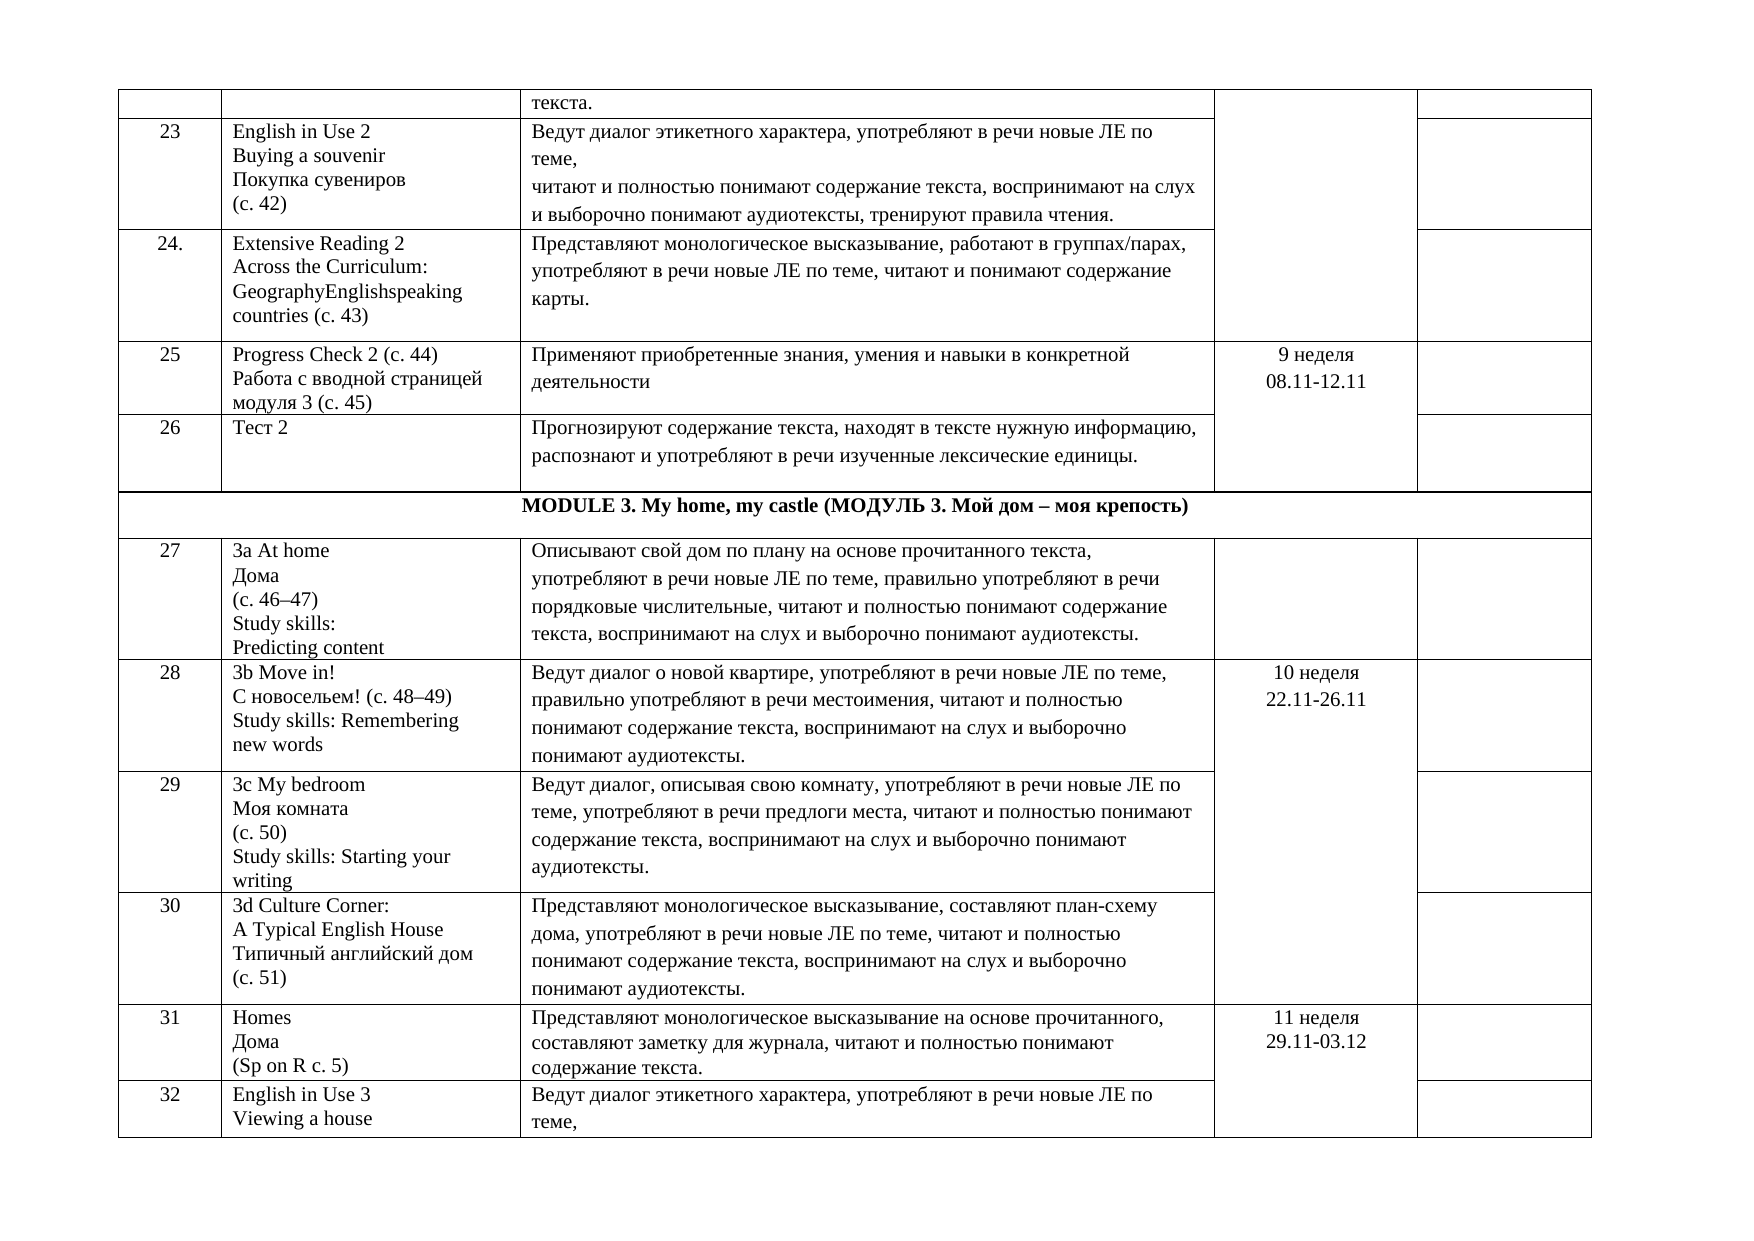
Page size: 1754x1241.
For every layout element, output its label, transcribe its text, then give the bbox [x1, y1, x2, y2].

table_cell Представляют монологическое высказывание, работают в группах/парах, употребляют в речи новые ЛЕ по теме, читают и понимают содержание карты. [521, 230, 1214, 341]
table_cell 31 [119, 1005, 221, 1080]
table_cell 24. [119, 230, 221, 341]
table_cell 32 [119, 1081, 221, 1137]
table_cell Ведут диалог, описывая свою комнату, употребляют в речи новые ЛЕ по теме, употребляют в речи предлоги места, читают и полностью понимают содержание текста, воспринимают на слух и выборочно понимают аудиотексты. [521, 772, 1214, 892]
table_cell 28 [119, 660, 221, 771]
table_cell Ведут диалог о новой квартире, употребляют в речи новые ЛЕ по теме, правильно употребляют в речи местоимения, читают и полностью понимают содержание текста, воспринимают на слух и выборочно понимают аудиотексты. [521, 660, 1214, 771]
table_cell 3d Culture Corner: A Typical English House Типичный английский дом (с. 51) [222, 893, 520, 1004]
table_cell Представляют монологическое высказывание, составляют план-схему дома, употребляют в речи новые ЛЕ по теме, читают и полностью понимают содержание текста, воспринимают на слух и выборочно понимают аудиотексты. [521, 893, 1214, 1004]
table_cell [1418, 119, 1591, 229]
table_cell [1418, 1081, 1591, 1137]
table_cell 27 [119, 539, 221, 659]
table_cell Homes Дома (Sp on R с. 5) [222, 1005, 520, 1080]
table_cell [1418, 230, 1591, 341]
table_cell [521, 1081, 1214, 1137]
table_cell [1418, 415, 1591, 491]
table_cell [1215, 90, 1417, 341]
table_cell [1418, 772, 1591, 892]
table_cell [222, 1081, 520, 1137]
table_cell 25 [119, 342, 221, 414]
table_cell 3c My bedroom Моя комната (с. 50) Study skills: Starting your writing [222, 772, 520, 892]
table_cell Extensive Reading 2 Across the Curriculum: GeographyEnglishspeaking countries (с. 43) [222, 230, 520, 341]
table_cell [222, 90, 520, 118]
table_cell [1418, 1005, 1591, 1080]
table_cell 22 [119, 90, 221, 118]
table_cell Тест 2 [222, 415, 520, 491]
table_cell 29 [119, 772, 221, 892]
table_cell [1418, 539, 1591, 659]
table_cell [1215, 539, 1417, 659]
table_cell 26 [119, 415, 221, 491]
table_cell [521, 90, 1214, 118]
table_cell Применяют приобретенные знания, умения и навыки в конкретной деятельности [521, 342, 1214, 414]
table_cell 9 неделя 08.11-12.11 [1215, 342, 1417, 491]
table_cell Прогнозируют содержание текста, находят в тексте нужную информацию, распознают и употребляют в речи изученные лексические единицы. [521, 415, 1214, 491]
table_cell 10 неделя 22.11-26.11 [1215, 660, 1417, 1004]
table_cell [1418, 342, 1591, 414]
table_cell 3b Move in! С новосельем! (с. 48–49) Study skills: Remembering new words [222, 660, 520, 771]
table_cell MODULE 3. My home, my castle (МОДУЛЬ 3. Мой дом – моя крепость) [119, 493, 1591, 537]
table_cell 30 [119, 893, 221, 1004]
table_cell Описывают свой дом по плану на основе прочитанного текста, употребляют в речи новые ЛЕ по теме, правильно употребляют в речи порядковые числительные, читают и полностью понимают содержание текста, воспринимают на слух и выборочно понимают аудиотексты. [521, 539, 1214, 659]
table_cell [1418, 660, 1591, 771]
table_cell 3a At home Дома (с. 46–47) Study skills: Predicting content [222, 539, 520, 659]
table_cell Progress Check 2 (с. 44) Работа с вводной страницей модуля 3 (с. 45) [222, 342, 520, 414]
table_cell 11 неделя 29.11-03.12 [1215, 1005, 1417, 1137]
table_cell Представляют монологическое высказывание на основе прочитанного, составляют заметку для журнала, читают и полностью понимают содержание текста. [521, 1005, 1214, 1080]
table_cell English in Use 2 Buying a souvenir Покупка сувениров (с. 42) [222, 119, 520, 229]
table_cell 23 [119, 119, 221, 229]
table_cell [1418, 893, 1591, 1004]
table_cell Ведут диалог этикетного характера, употребляют в речи новые ЛЕ по теме, читают и полностью понимают содержание текста, воспринимают на слух и выборочно понимают аудиотексты, тренируют правила чтения. [521, 119, 1214, 229]
table_cell [1418, 90, 1591, 118]
